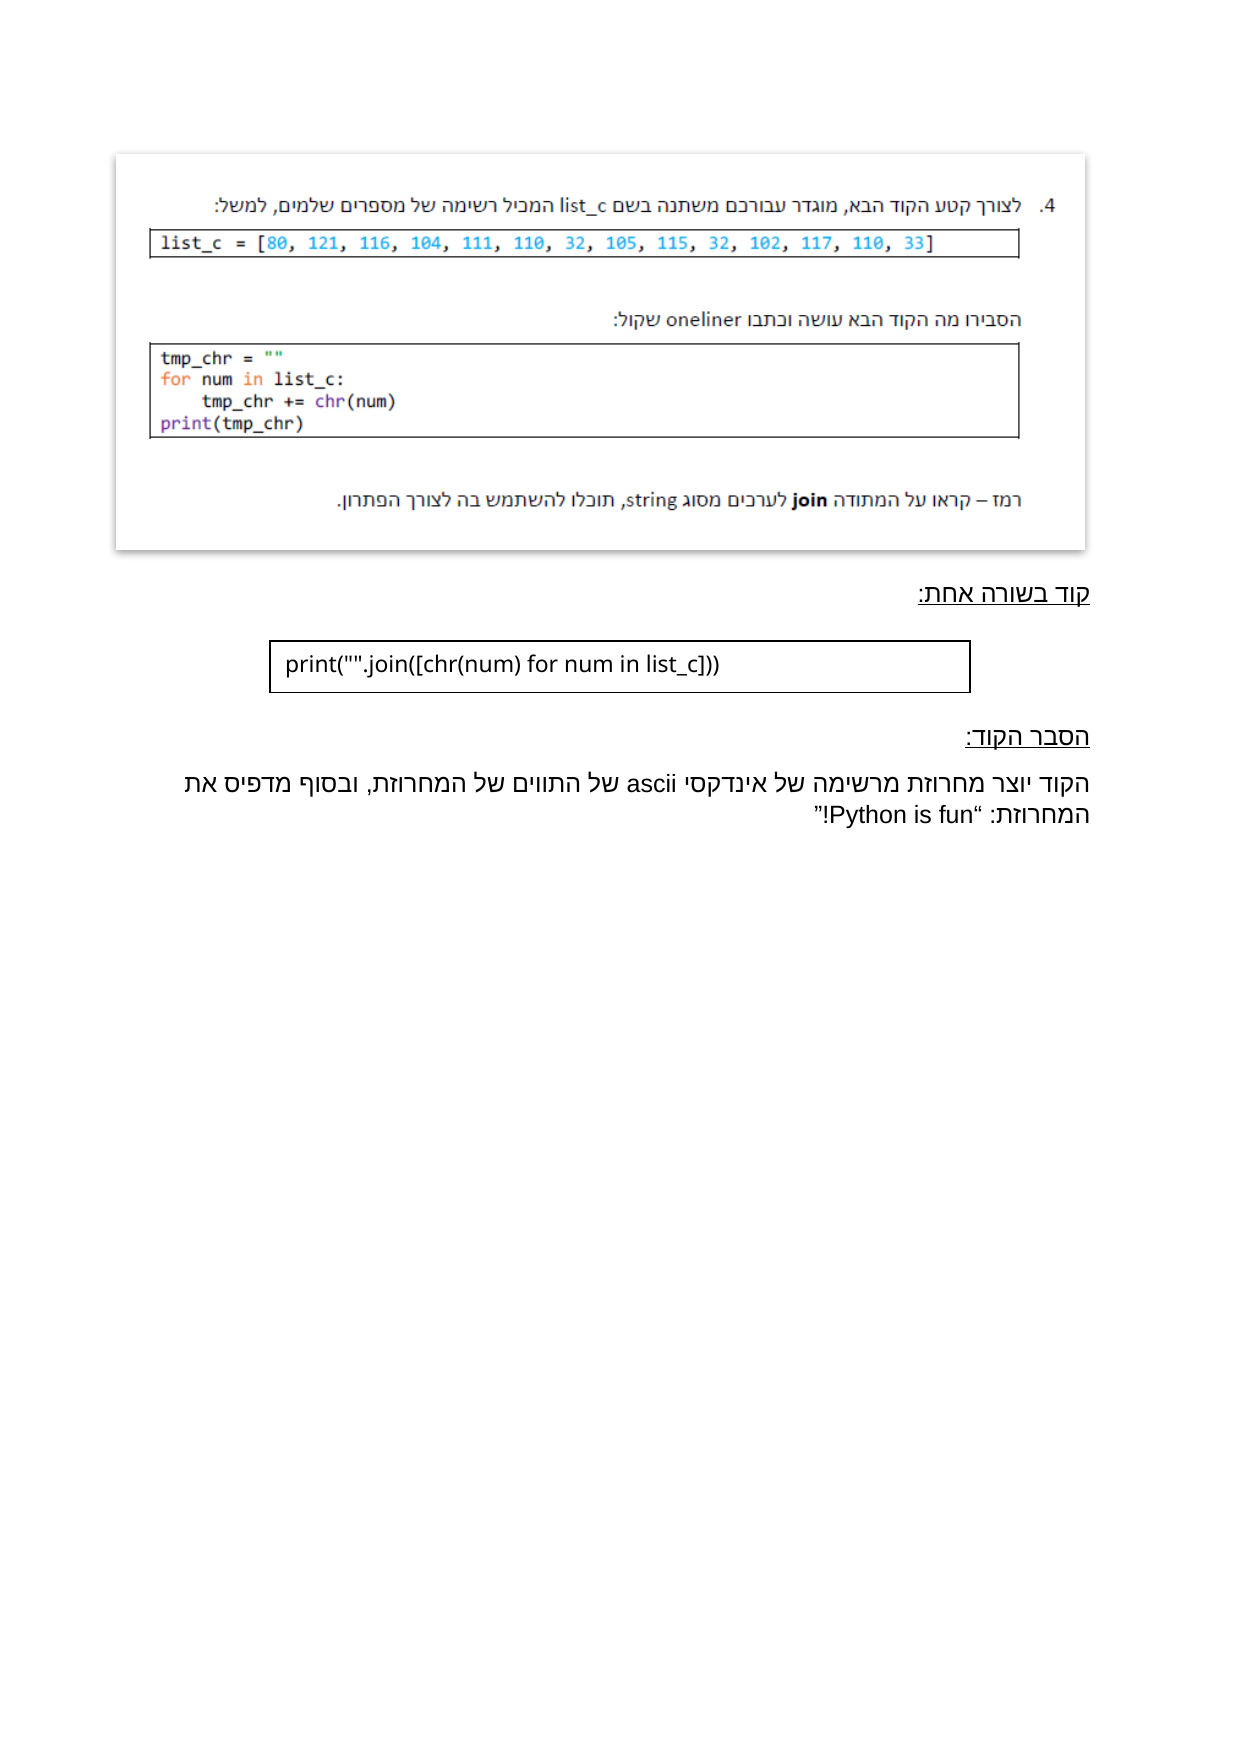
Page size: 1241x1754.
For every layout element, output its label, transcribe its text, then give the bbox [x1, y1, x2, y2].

picture [131, 169, 1071, 536]
text הקוד יוצר מחרוזת מרשימה של אינדקסי ascii של התווים של המחרוזת, ובסוף מדפיס את המחרוזת: “Python is fun!” [150, 769, 1090, 829]
text הסבר הקוד: [150, 722, 1090, 751]
text קוד בשורה אחת: [150, 579, 1090, 607]
